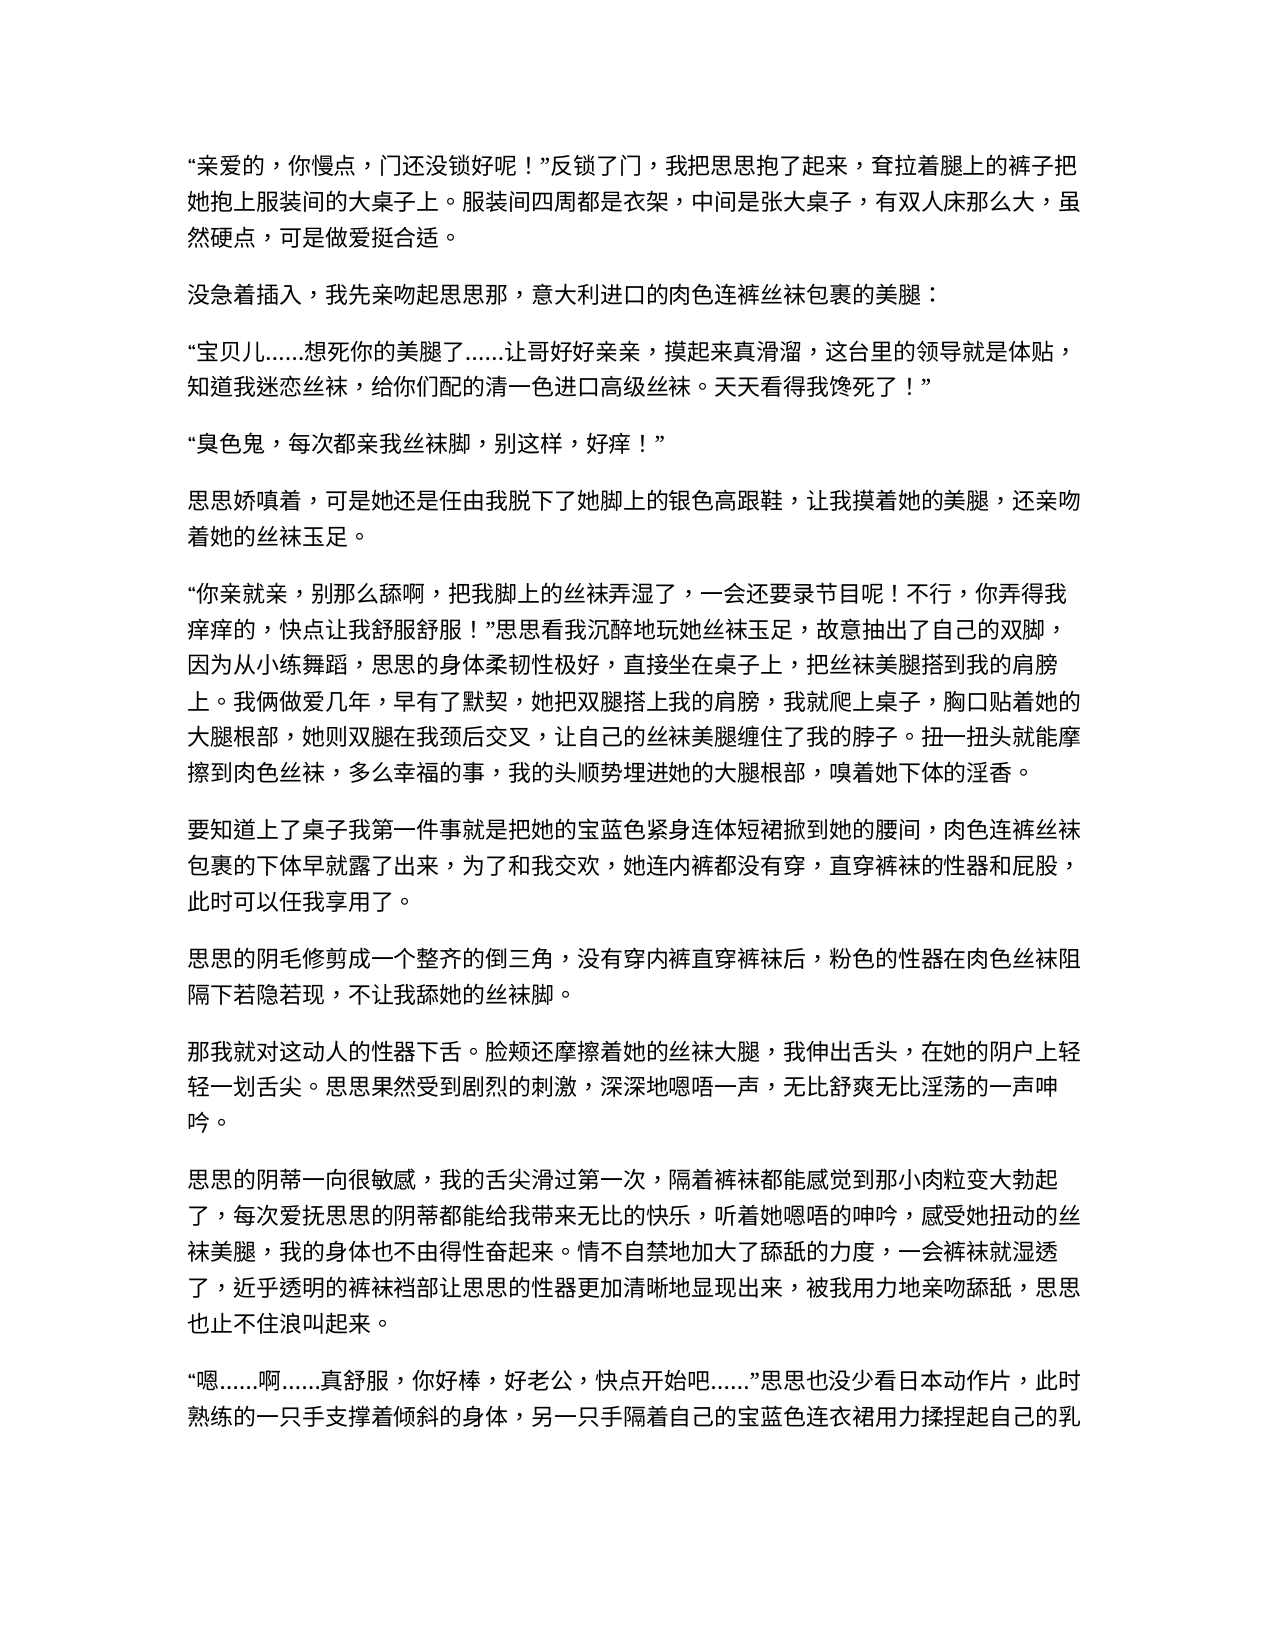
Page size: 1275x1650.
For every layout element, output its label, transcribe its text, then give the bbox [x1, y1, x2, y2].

text 思思娇嗔着，可是她还是任由我脱下了她脚上的银色高跟鞋，让我摸着她的美腿，还亲吻着她的丝袜玉足。 [187, 485, 1087, 552]
text 思思的阴蒂一向很敏感，我的舌尖滑过第一次，隔着裤袜都能感觉到那小肉粒变大勃起了，每次爱抚思思的阴蒂都能给我带来无比的快乐，听着她嗯唔的呻吟，感受她扭动的丝袜美腿，我的身体也不由得性奋起来。情不自禁地加大了舔舐的力度，一会裤袜就湿透了，近乎透明的裤袜裆部让思思的性器更加清晰地显现出来，被我用力地亲吻舔舐，思思也止不住浪叫起来。 [187, 1164, 1087, 1339]
text “臭色鬼，每次都亲我丝袜脚，别这样，好痒！” [187, 428, 1087, 459]
text 没急着插入，我先亲吻起思思那，意大利进口的肉色连裤丝袜包裹的美腿： [187, 279, 1087, 310]
text “亲爱的，你慢点，门还没锁好呢！”反锁了门，我把思思抱了起来，耷拉着腿上的裤子把她抱上服装间的大桌子上。服装间四周都是衣架，中间是张大桌子，有双人床那么大，虽然硬点，可是做爱挺合适。 [187, 150, 1087, 253]
text “宝贝儿……想死你的美腿了……让哥好好亲亲，摸起来真滑溜，这台里的领导就是体贴，知道我迷恋丝袜，给你们配的清一色进口高级丝袜。天天看得我馋死了！” [187, 335, 1087, 403]
text 要知道上了桌子我第一件事就是把她的宝蓝色紧身连体短裙掀到她的腰间，肉色连裤丝袜包裹的下体早就露了出来，为了和我交欢，她连内裤都没有穿，直穿裤袜的性器和屁股，此时可以任我享用了。 [187, 814, 1087, 917]
text 思思的阴毛修剪成一个整齐的倒三角，没有穿内裤直穿裤袜后，粉色的性器在肉色丝袜阻隔下若隐若现，不让我舔她的丝袜脚。 [187, 943, 1087, 1010]
text “你亲就亲，别那么舔啊，把我脚上的丝袜弄湿了，一会还要录节目呢！不行，你弄得我痒痒的，快点让我舒服舒服！”思思看我沉醉地玩她丝袜玉足，故意抽出了自己的双脚，因为从小练舞蹈，思思的身体柔韧性极好，直接坐在桌子上，把丝袜美腿搭到我的肩膀上。我俩做爱几年，早有了默契，她把双腿搭上我的肩膀，我就爬上桌子，胸口贴着她的大腿根部，她则双腿在我颈后交叉，让自己的丝袜美腿缠住了我的脖子。扭一扭头就能摩擦到肉色丝袜，多么幸福的事，我的头顺势埋进她的大腿根部，嗅着她下体的淫香。 [187, 578, 1087, 788]
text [187, 1364, 1087, 1432]
text 那我就对这动人的性器下舌。脸颊还摩擦着她的丝袜大腿，我伸出舌头，在她的阴户上轻轻一划舌尖。思思果然受到剧烈的刺激，深深地嗯唔一声，无比舒爽无比淫荡的一声呻吟。 [187, 1035, 1087, 1138]
